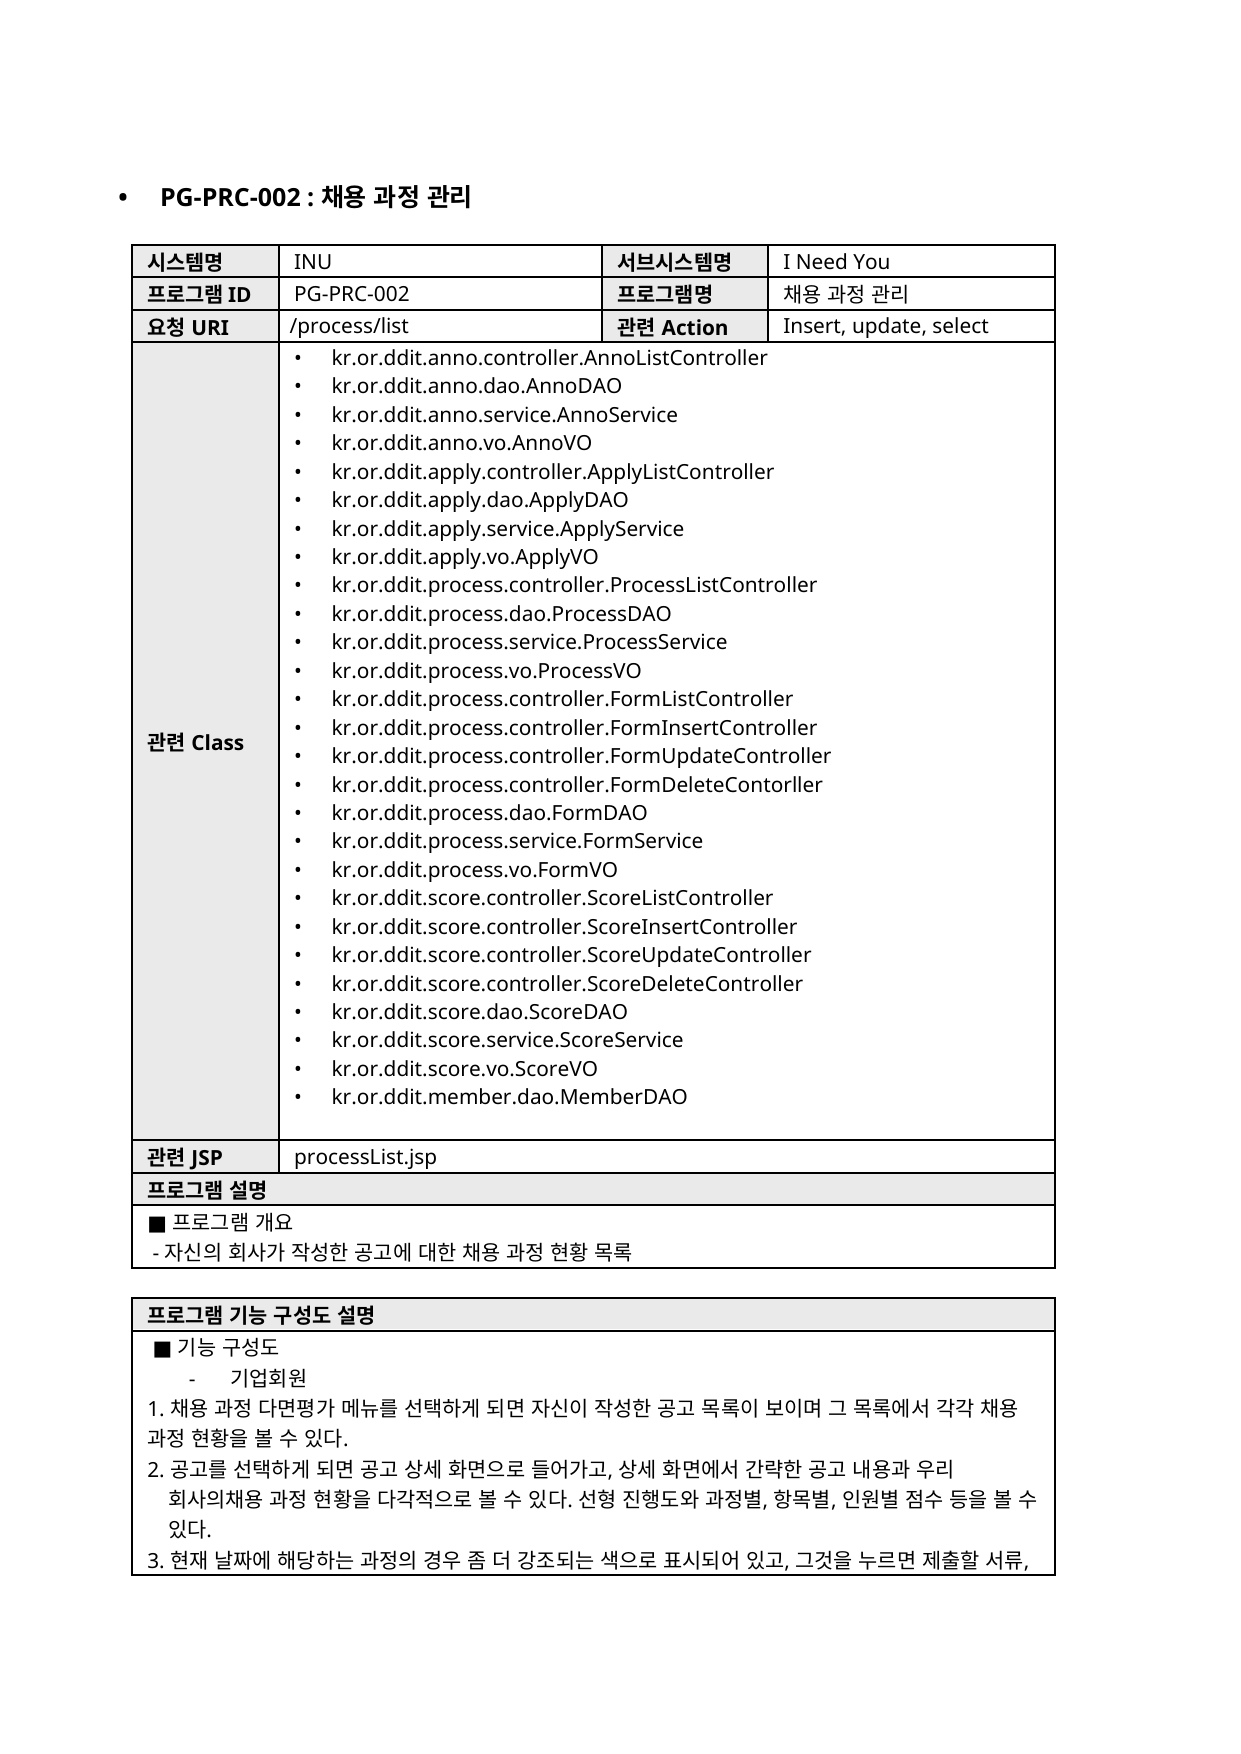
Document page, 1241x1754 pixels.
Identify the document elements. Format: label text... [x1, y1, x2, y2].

table_cell ■ 프로그램 개요 - 자신의 회사가 작성한 공고에 대한 채용 과정 현황 목록 [133, 1206, 1054, 1267]
table_header 프로그램 기능 구성도 설명 [133, 1299, 1054, 1329]
table_cell 프로그램 설명 [133, 1174, 1054, 1204]
table_header INU [280, 246, 601, 276]
table_cell PG-PRC-002 [280, 278, 601, 309]
table_header I Need You [769, 246, 1054, 276]
table_cell 관련 Class [133, 343, 278, 1139]
list PG-PRC-002 : 채용 과정 관리 [118, 178, 1122, 214]
table_cell kr.or.ddit.anno.controller.AnnoListController kr.or.ddit.anno.dao.AnnoDAO kr.or.ddit.anno.service.AnnoService kr.or.ddit.anno.vo.AnnoVO kr.or.ddit.apply.controller.ApplyListController kr.or.ddit.apply.dao.ApplyDAO kr.or.ddit.apply.service.ApplyService kr.or.ddit.apply.vo.ApplyVO kr.or.ddit.process.controller.ProcessListController kr.or.ddit.process.dao.ProcessDAO kr.or.ddit.process.service.ProcessService kr.or.ddit.process.vo.ProcessVO kr.or.ddit.process.controller.FormListController kr.or.ddit.process.controller.FormInsertController kr.or.ddit.process.controller.FormUpdateController kr.or.ddit.process.controller.FormDeleteContorller kr.or.ddit.process.dao.FormDAO kr.or.ddit.process.service.FormService kr.or.ddit.process.vo.FormVO kr.or.ddit.score.controller.ScoreListController kr.or.ddit.score.controller.ScoreInsertController kr.or.ddit.score.controller.ScoreUpdateController kr.or.ddit.score.controller.ScoreDeleteController kr.or.ddit.score.dao.ScoreDAO kr.or.ddit.score.service.ScoreService kr.or.ddit.score.vo.ScoreVO kr.or.ddit.member.dao.MemberDAO [280, 343, 1054, 1139]
table_cell /process/list [280, 311, 601, 341]
table_cell 요청 URI [133, 311, 278, 341]
table_cell 채용 과정 관리 [769, 278, 1054, 309]
table_header 시스템명 [133, 246, 278, 276]
table_cell 프로그램명 [603, 278, 767, 309]
table_cell 프로그램ID [133, 278, 278, 309]
table_cell Insert, update, select [769, 311, 1054, 341]
table_header 서브시스템명 [603, 246, 767, 276]
table_cell processList.jsp [280, 1141, 1054, 1172]
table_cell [133, 1332, 1054, 1574]
table_cell 관련 JSP [133, 1141, 278, 1172]
table_cell 관련 Action [603, 311, 767, 341]
